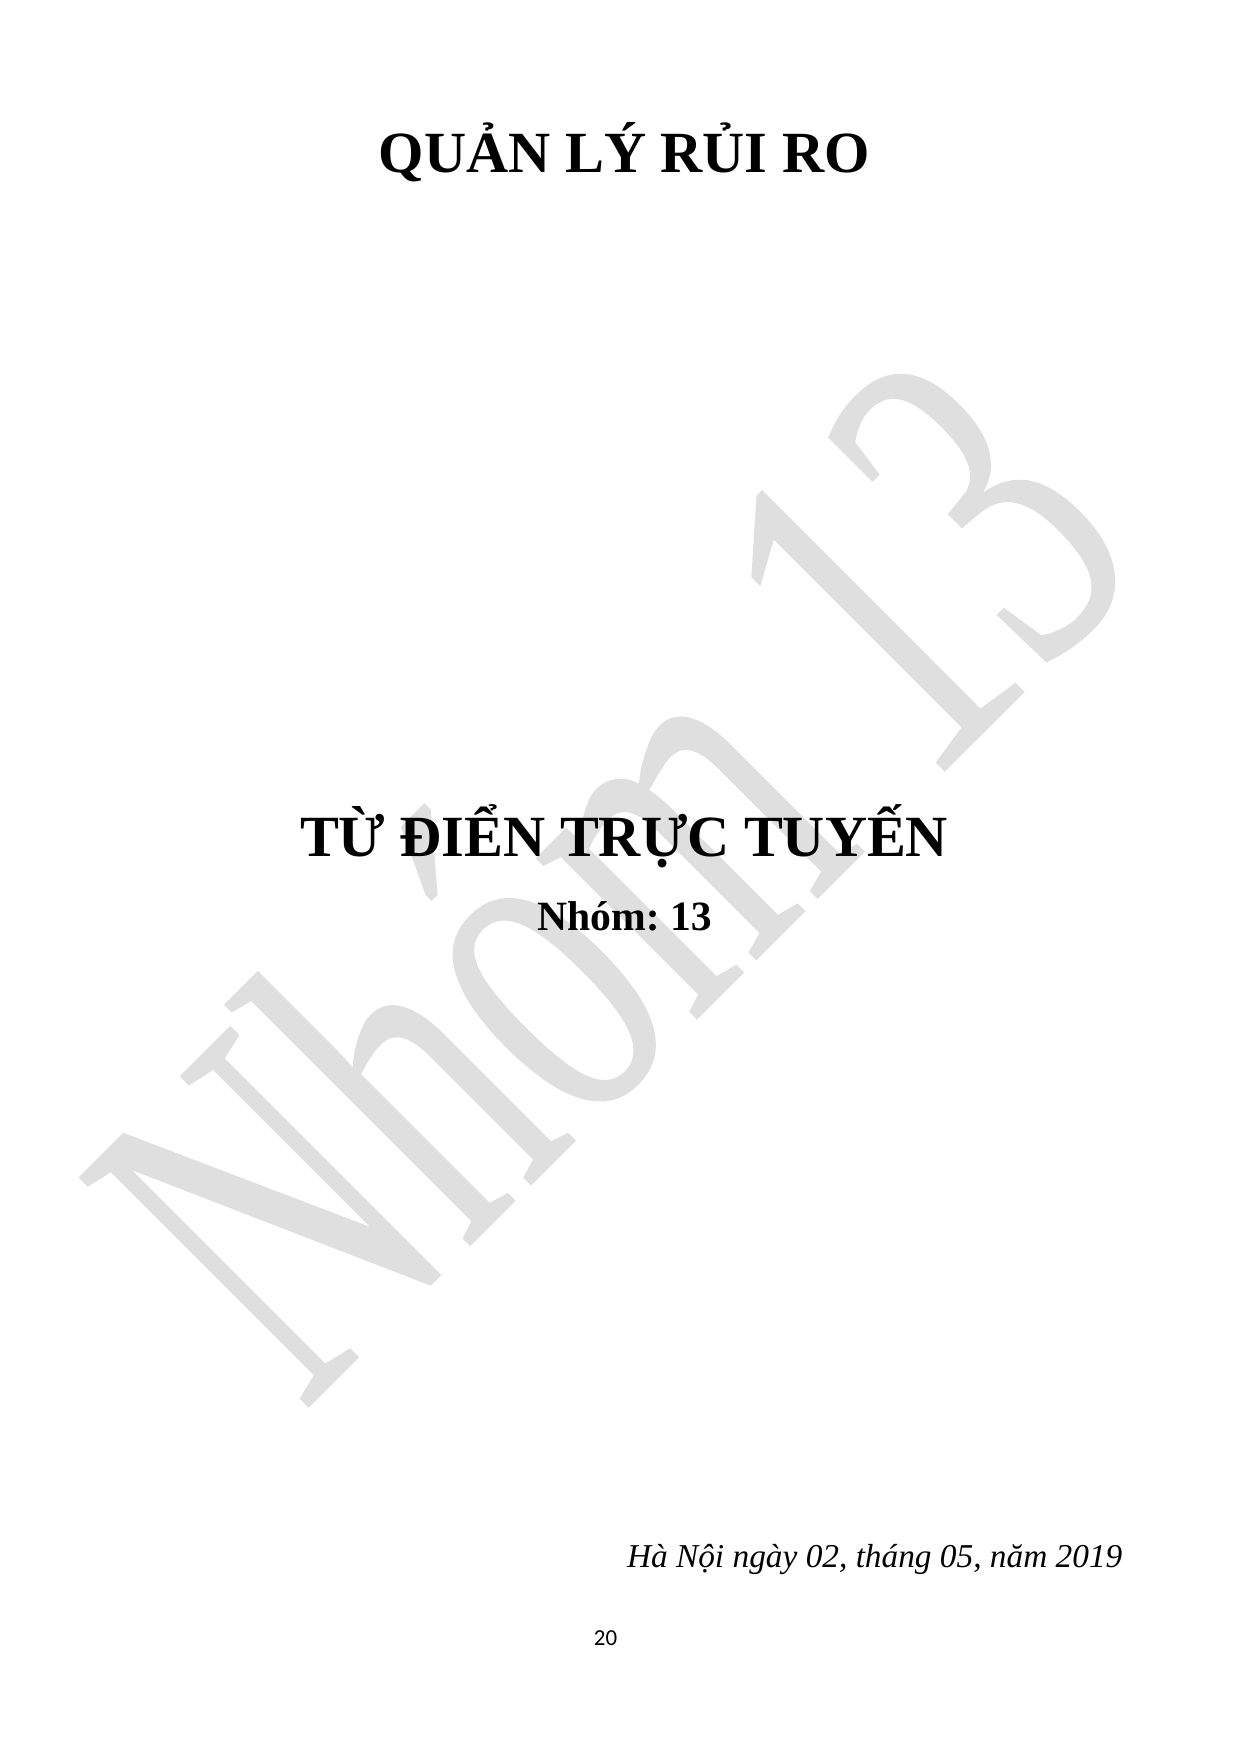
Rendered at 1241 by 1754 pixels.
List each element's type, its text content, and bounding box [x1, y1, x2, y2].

text QUẢN LÝ RỦI RO [126, 118, 1122, 185]
text Hà Nội ngày 02, tháng 05, năm 2019 [126, 1536, 1122, 1575]
text TỪ ĐIỂN TRỰC TUYẾN [126, 802, 1122, 869]
text Nhóm: 13 [126, 891, 1122, 939]
